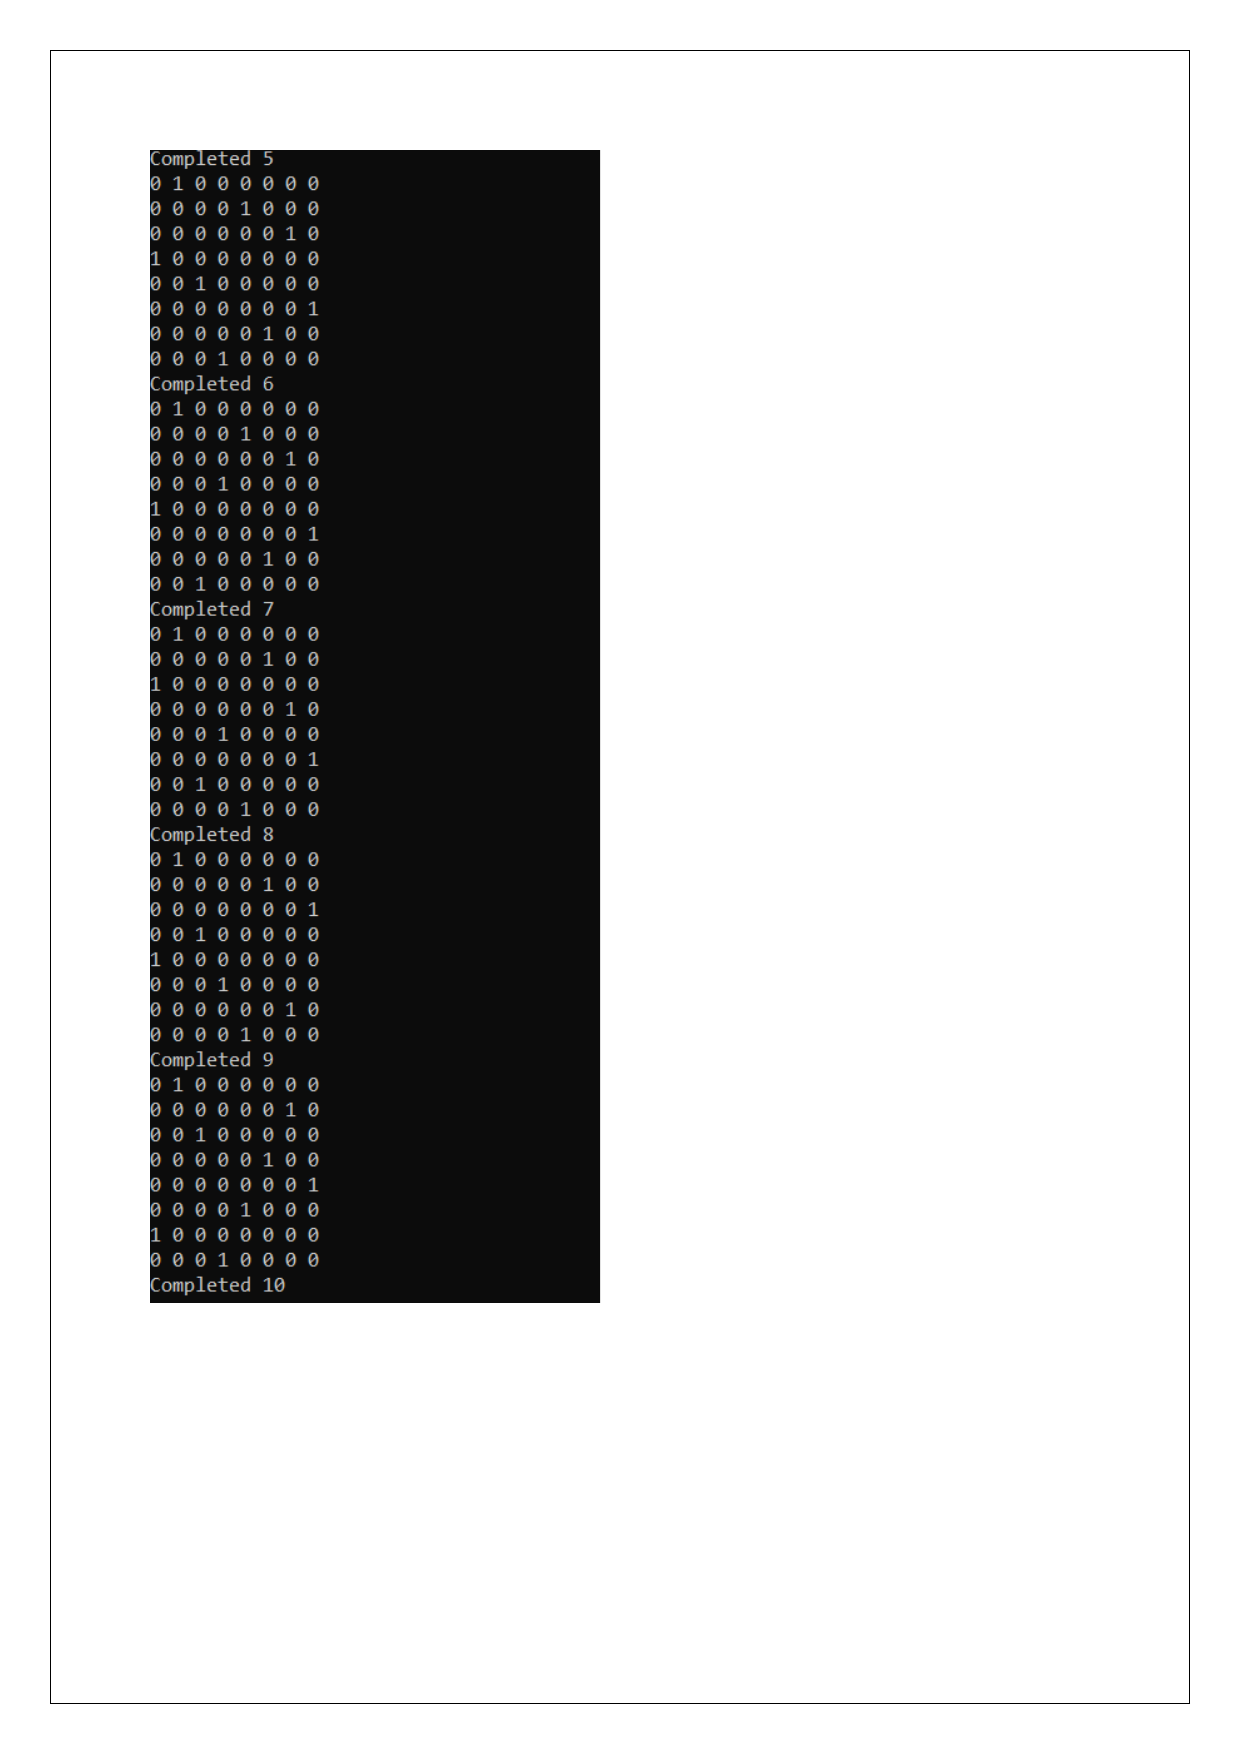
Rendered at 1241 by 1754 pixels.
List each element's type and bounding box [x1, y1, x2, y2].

picture [150, 150, 600, 1303]
